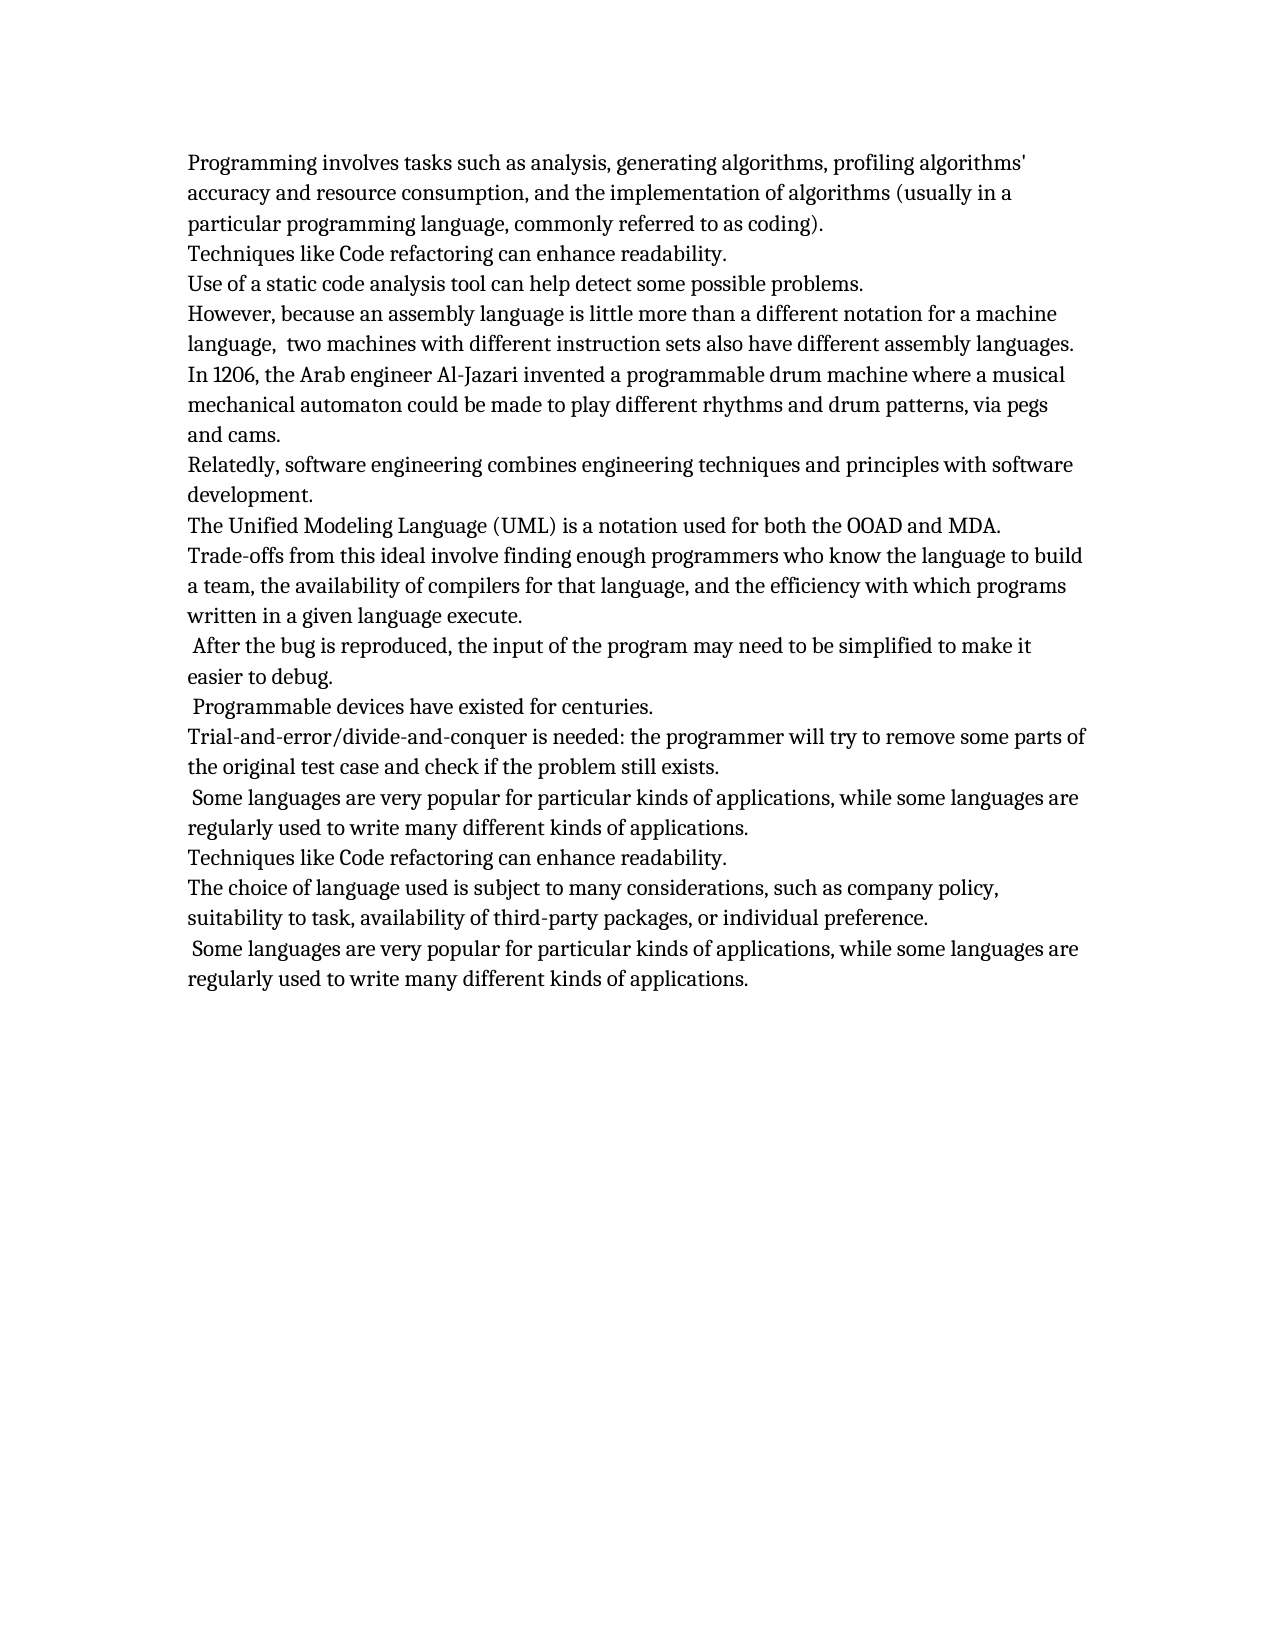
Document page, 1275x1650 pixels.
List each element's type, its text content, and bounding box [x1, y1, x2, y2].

text Programming involves tasks such as analysis, generating algorithms, profiling algorithms' accuracy and resource consumption, and the implementation of algorithms (usually in a particular programming language, commonly referred to as coding). Techniques like Code refactoring can enhance readability. Use of a static code analysis tool can help detect some possible problems. However, because an assembly language is little more than a different notation for a machine language, two machines with different instruction sets also have different assembly languages. In 1206, the Arab engineer Al-Jazari invented a programmable drum machine where a musical mechanical automaton could be made to play different rhythms and drum patterns, via pegs and cams. Relatedly, software engineering combines engineering techniques and principles with software development. The Unified Modeling Language (UML) is a notation used for both the OOAD and MDA. Trade-offs from this ideal involve finding enough programmers who know the language to build a team, the availability of compilers for that language, and the efficiency with which programs written in a given language execute. After the bug is reproduced, the input of the program may need to be simplified to make it easier to debug. Programmable devices have existed for centuries. Trial-and-error/divide-and-conquer is needed: the programmer will try to remove some parts of the original test case and check if the problem still exists. Some languages are very popular for particular kinds of applications, while some languages are regularly used to write many different kinds of applications. Techniques like Code refactoring can enhance readability. The choice of language used is subject to many considerations, such as company policy, suitability to task, availability of third-party packages, or individual preference. Some languages are very popular for particular kinds of applications, while some languages are regularly used to write many different kinds of applications. [187, 150, 1087, 992]
